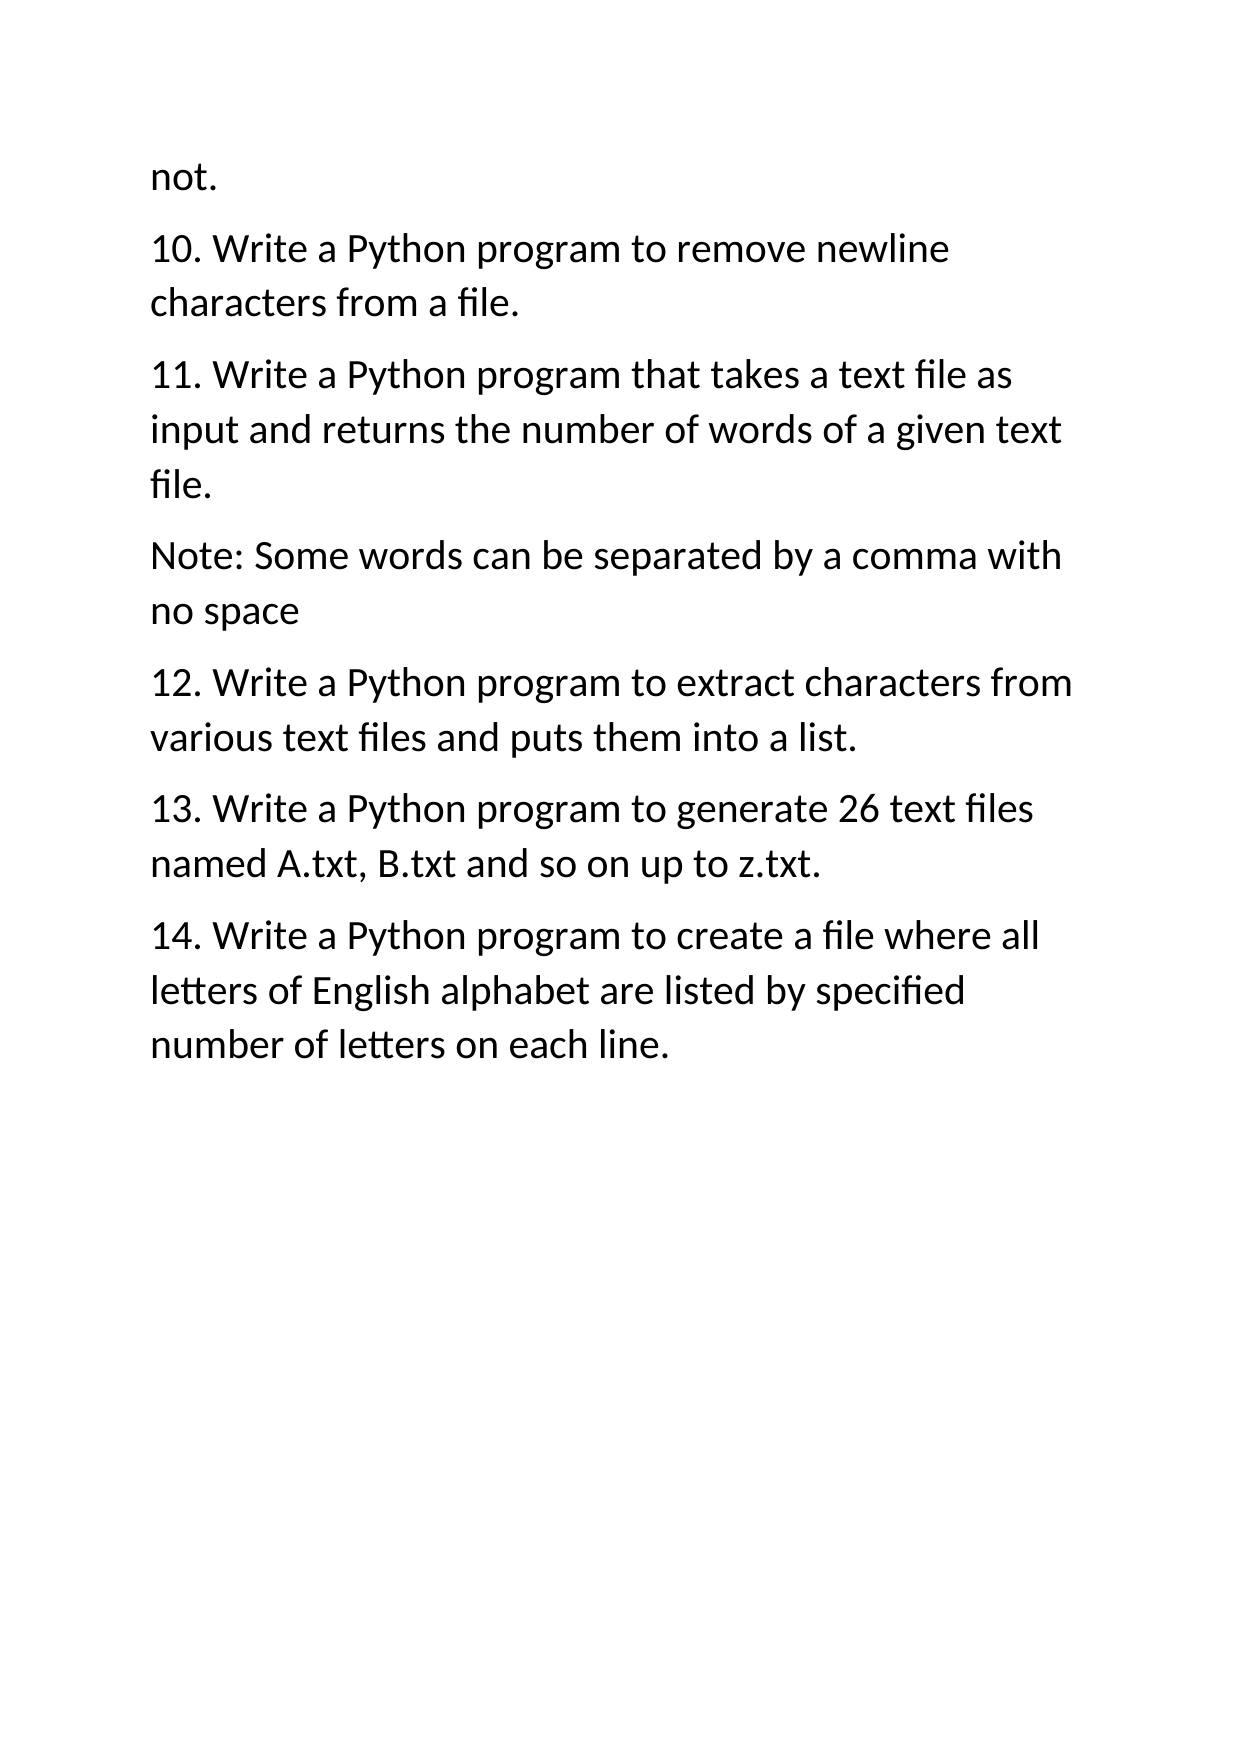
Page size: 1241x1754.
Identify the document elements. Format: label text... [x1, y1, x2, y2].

text Note: Some words can be separated by a comma with no space [150, 529, 1090, 635]
text 12. Write a Python program to extract characters from various text files and puts them into a list. [150, 656, 1090, 762]
text 14. Write a Python program to create a file where all letters of English alphabet are listed by specified number of letters on each line. [150, 909, 1090, 1069]
text not. [150, 150, 1090, 201]
text 10. Write a Python program to remove newline characters from a file. [150, 222, 1090, 327]
text 11. Write a Python program that takes a text file as input and returns the number of words of a given text file. [150, 348, 1090, 509]
text 13. Write a Python program to generate 26 text files named A.txt, B.txt and so on up to z.txt. [150, 782, 1090, 888]
